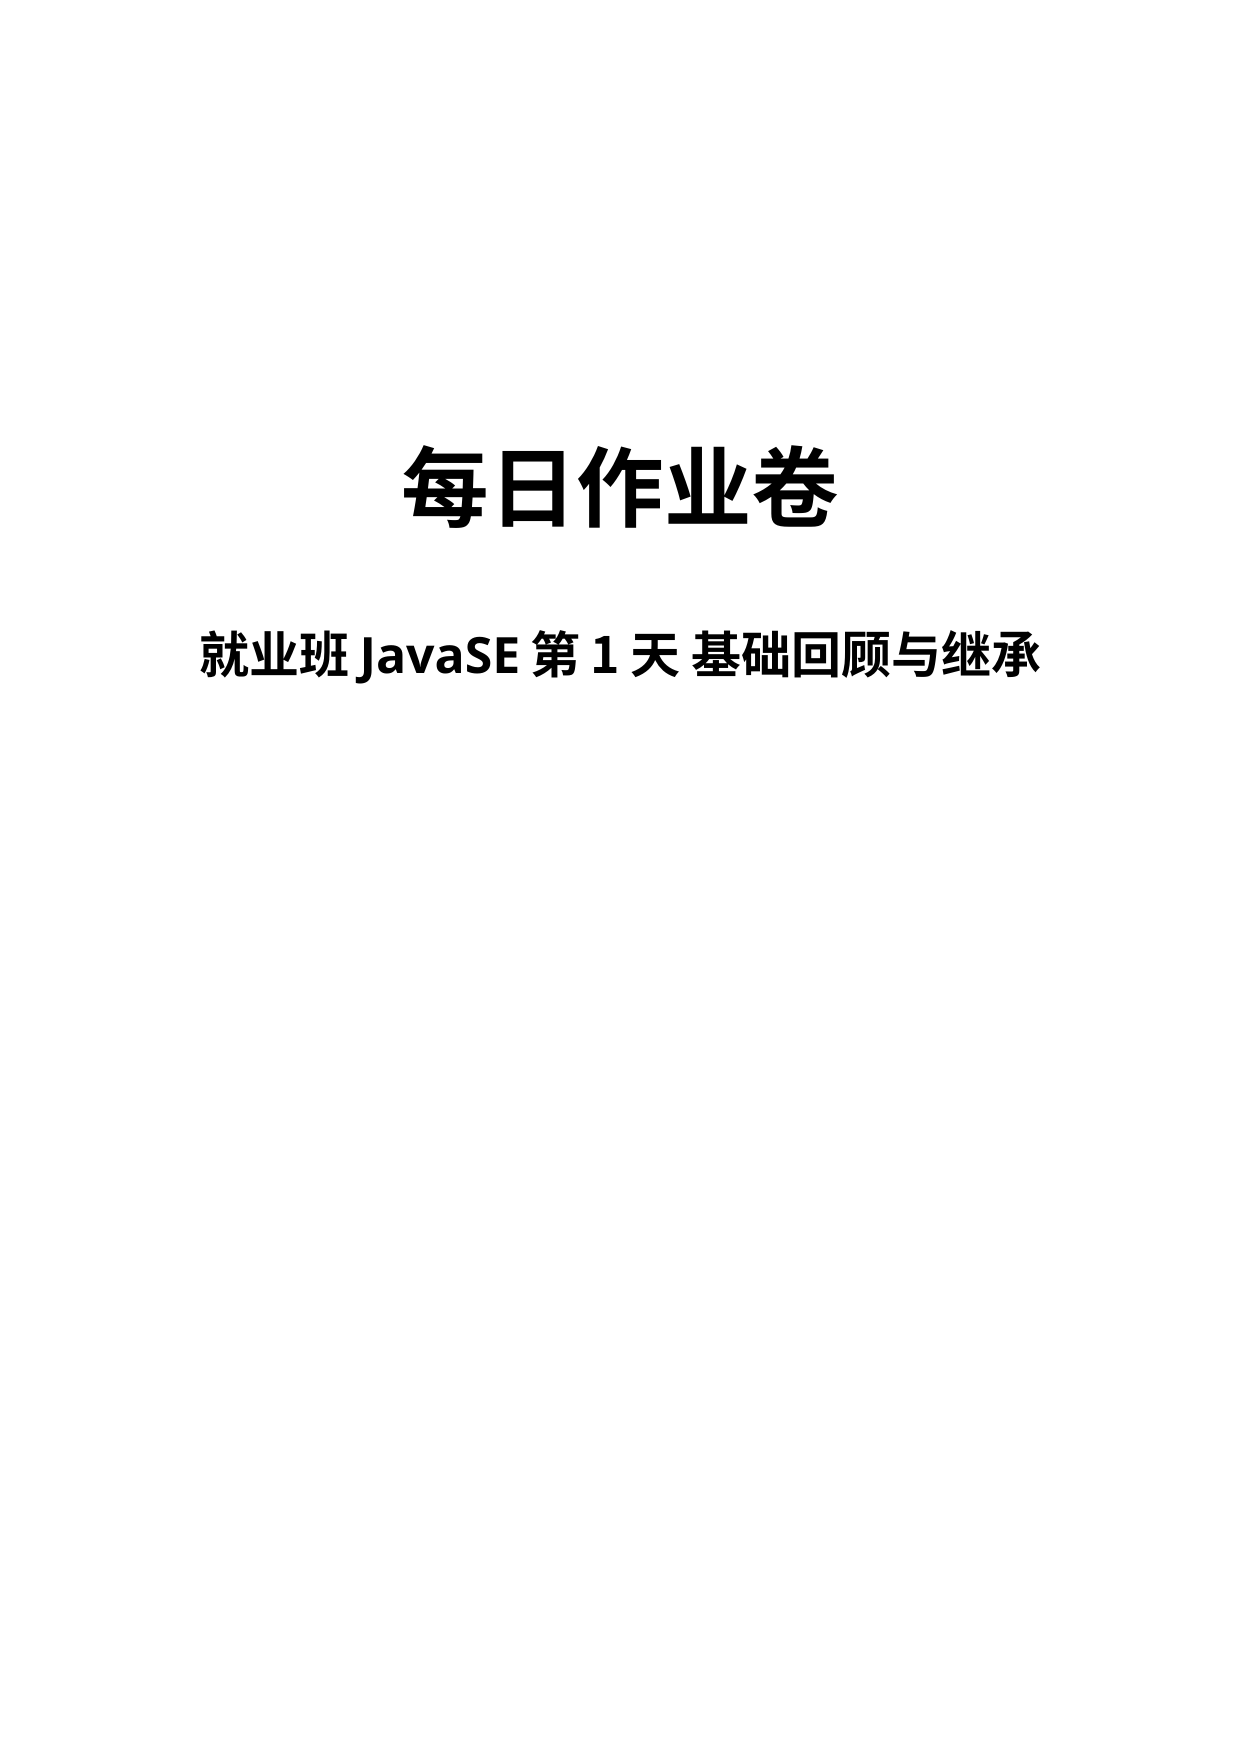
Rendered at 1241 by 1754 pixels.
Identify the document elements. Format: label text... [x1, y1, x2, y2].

text 就业班JavaSE第1天 基础回顾与继承 [187, 603, 1053, 700]
text 每日作业卷 [187, 417, 1053, 547]
